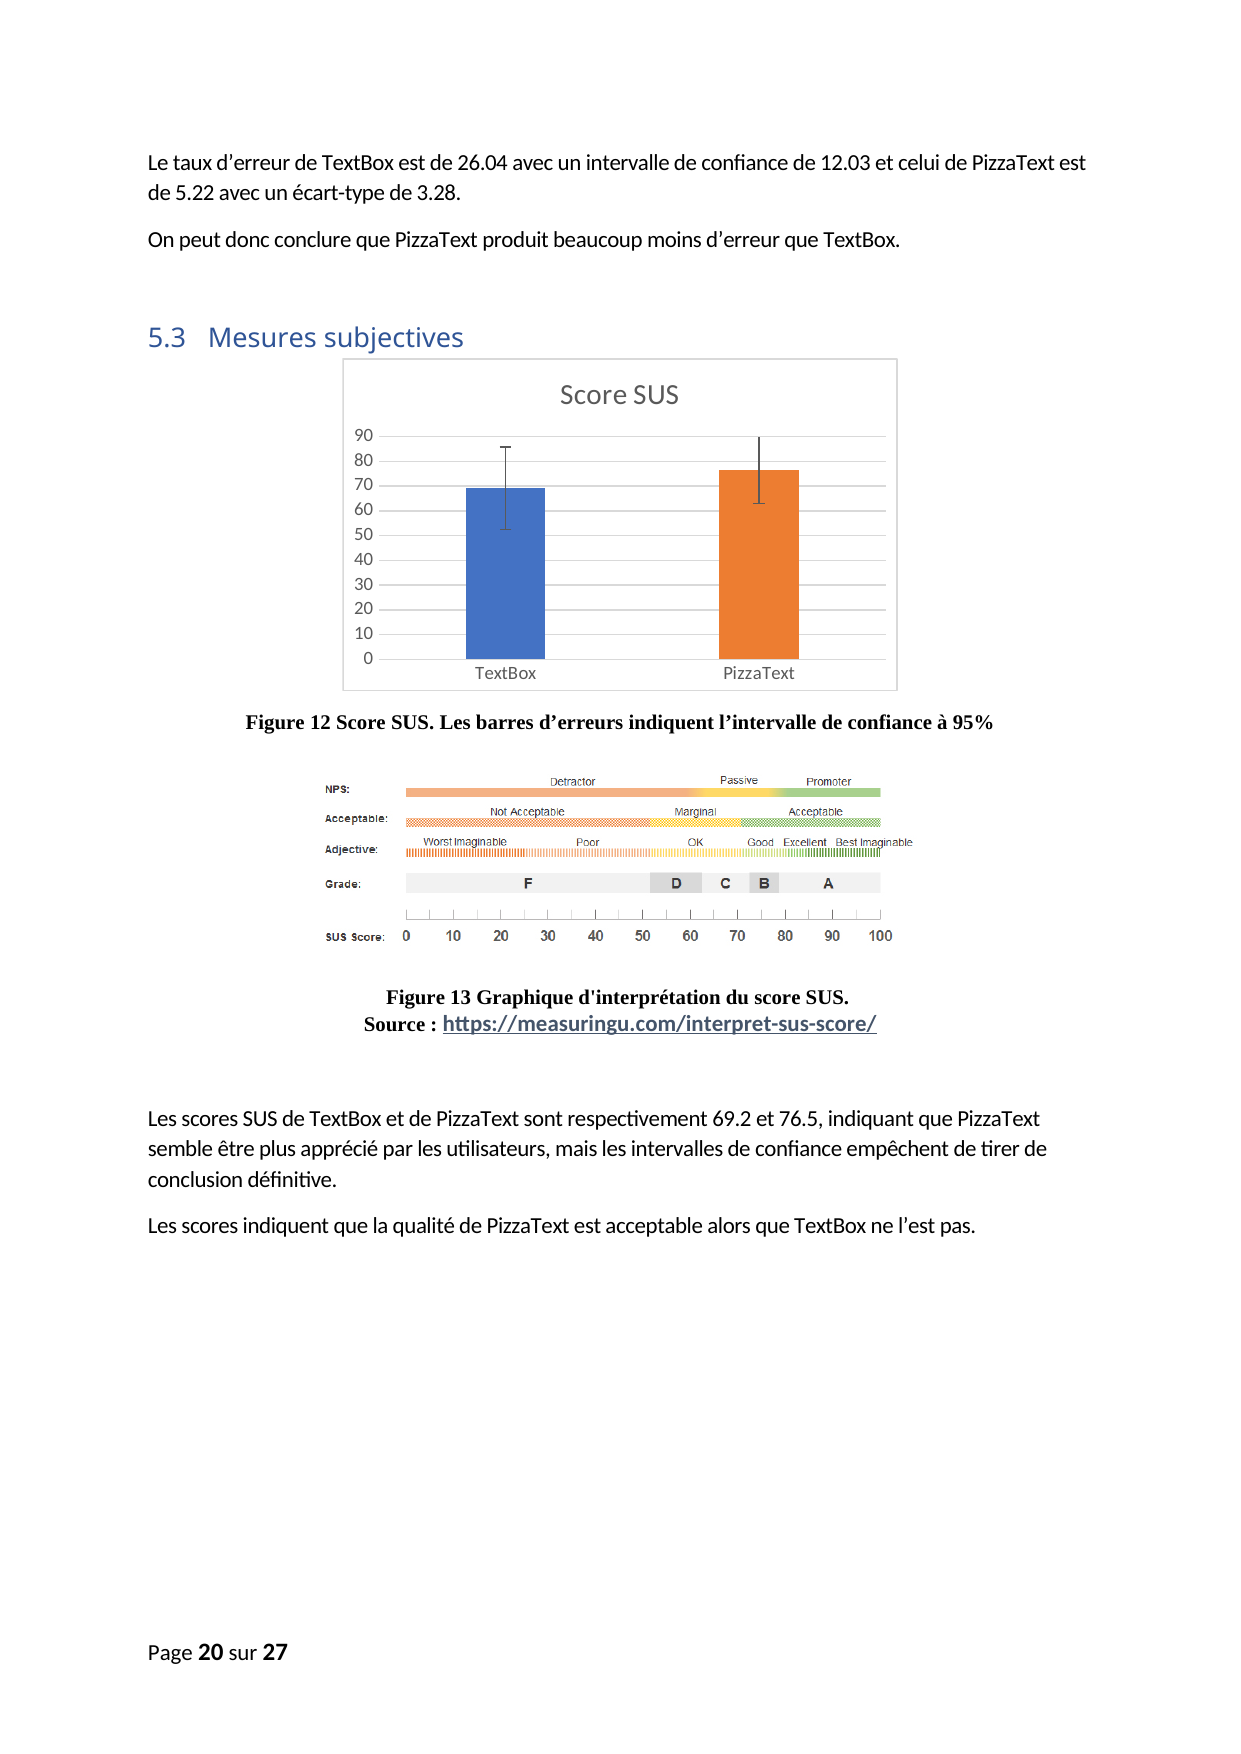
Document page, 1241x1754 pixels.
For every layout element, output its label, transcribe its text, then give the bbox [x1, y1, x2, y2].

text On peut donc conclure que PizzaText produit beaucoup moins d’erreur que TextBox. [148, 225, 1093, 253]
text Les scores SUS de TextBox et de PizzaText sont respectivement 69.2 et 76.5, indiquant que PizzaText semble être plus apprécié par les utilisateurs, mais les intervalles de confiance empêchent de tirer de conclusion définitive. [148, 1104, 1093, 1193]
text Les scores indiquent que la qualité de PizzaText est acceptable alors que TextBox ne l’est pas. [148, 1212, 1093, 1240]
text Figure 12 Score SUS. Les barres d’erreurs indiquent l’intervalle de confiance à 95% [148, 710, 1093, 734]
subtitle Mesures subjectives [148, 318, 1093, 355]
text Figure 13 Graphique d'interprétation du score SUS. Source : https://measuringu.com/interpret-sus-score/ [148, 984, 1093, 1037]
text Le taux d’erreur de TextBox est de 26.04 avec un intervalle de confiance de 12.03 et celui de PizzaText est de 5.22 avec un écart-type de 3.28. [148, 148, 1093, 206]
picture [306, 755, 934, 966]
